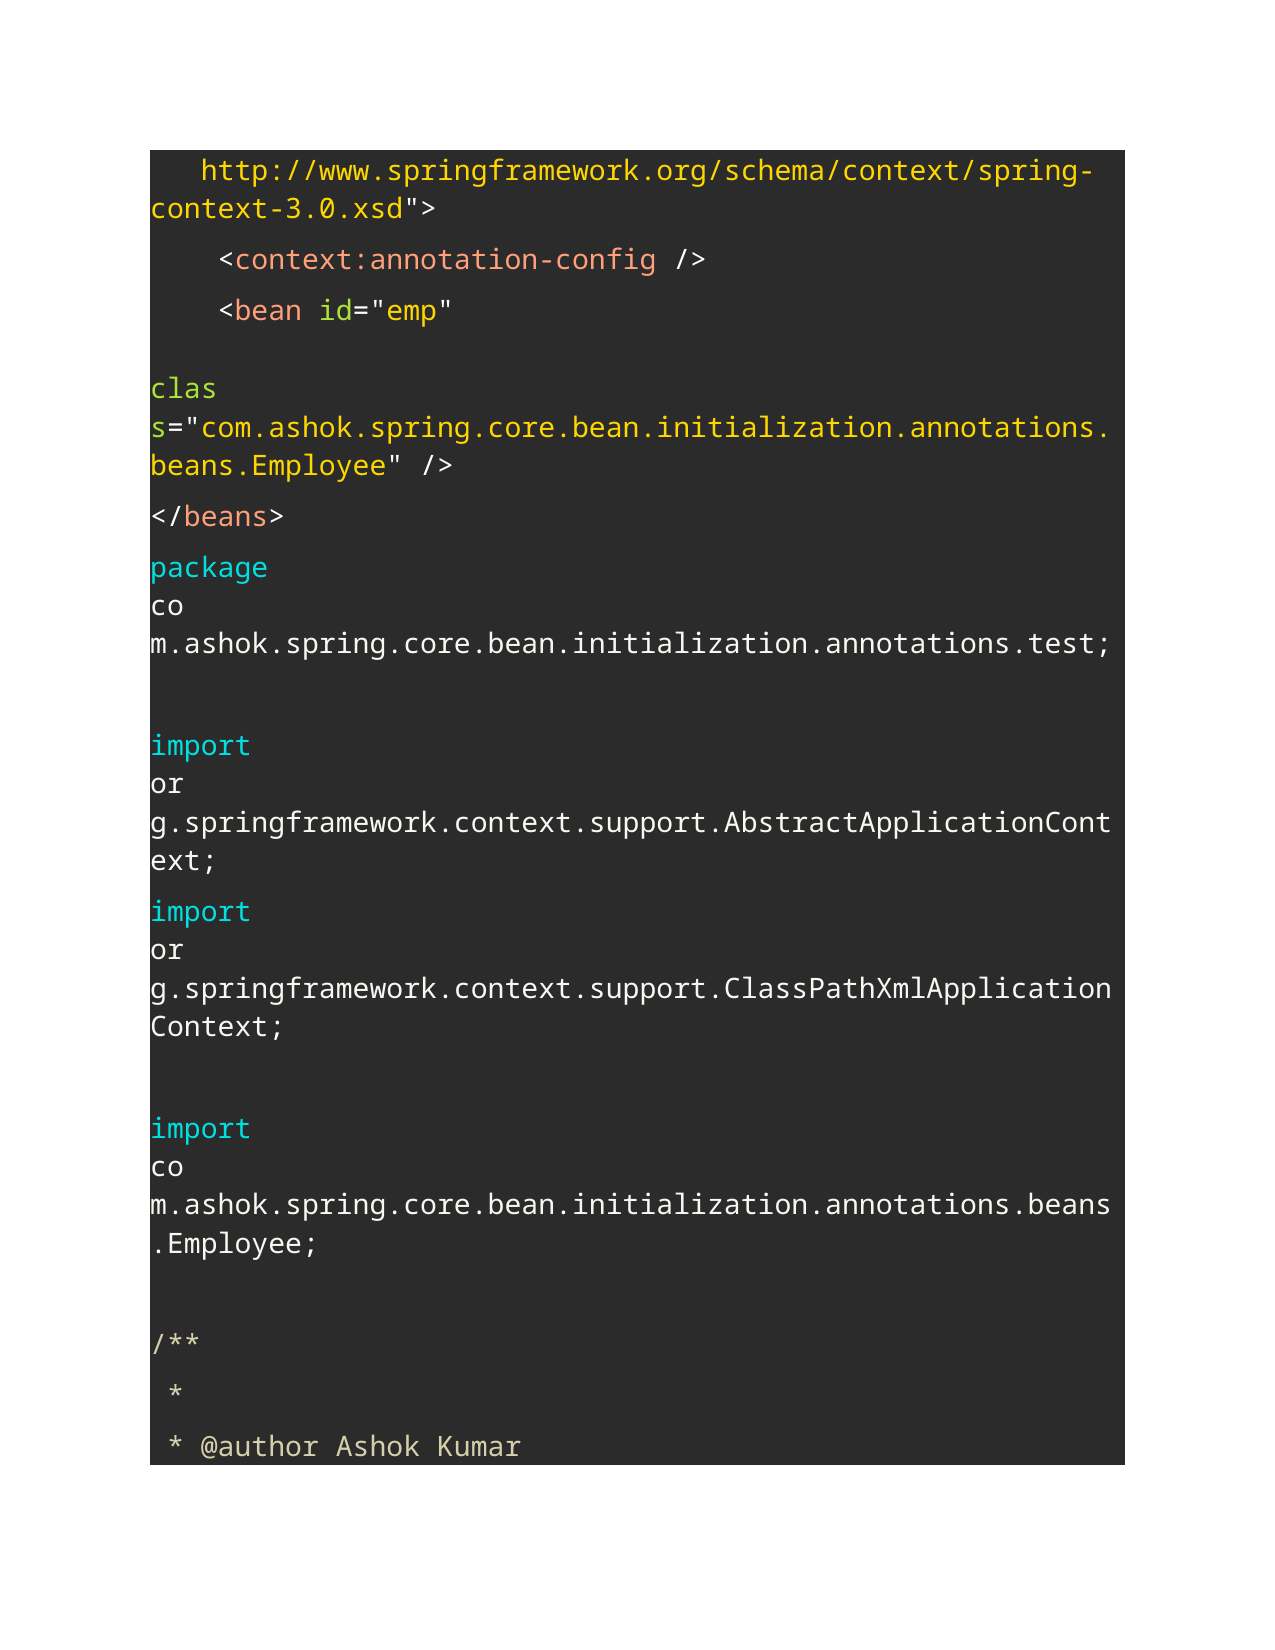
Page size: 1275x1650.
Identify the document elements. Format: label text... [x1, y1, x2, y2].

text <bean id="emp" [150, 290, 1125, 328]
text http://www.springframework.org/schema/context/spring-context-3.0.xsd"> [150, 150, 1125, 227]
text import com.ashok.spring.core.bean.initialization.annotations.beans.Employee; [150, 1108, 1125, 1261]
text <context:annotation-config /> [150, 239, 1125, 277]
text import org.springframework.context.support.AbstractApplicationContext; [150, 726, 1125, 879]
text /** [150, 1325, 1125, 1363]
text import org.springframework.context.support.ClassPathXmlApplicationContext; [150, 891, 1125, 1045]
text </beans> [150, 496, 1125, 535]
text * [150, 1376, 1125, 1414]
text package com.ashok.spring.core.bean.initialization.annotations.test; [150, 547, 1125, 662]
text class="com.ashok.spring.core.bean.initialization.annotations.beans.Employee" /> [150, 341, 1125, 484]
text * @author Ashok Kumar [150, 1426, 1125, 1465]
